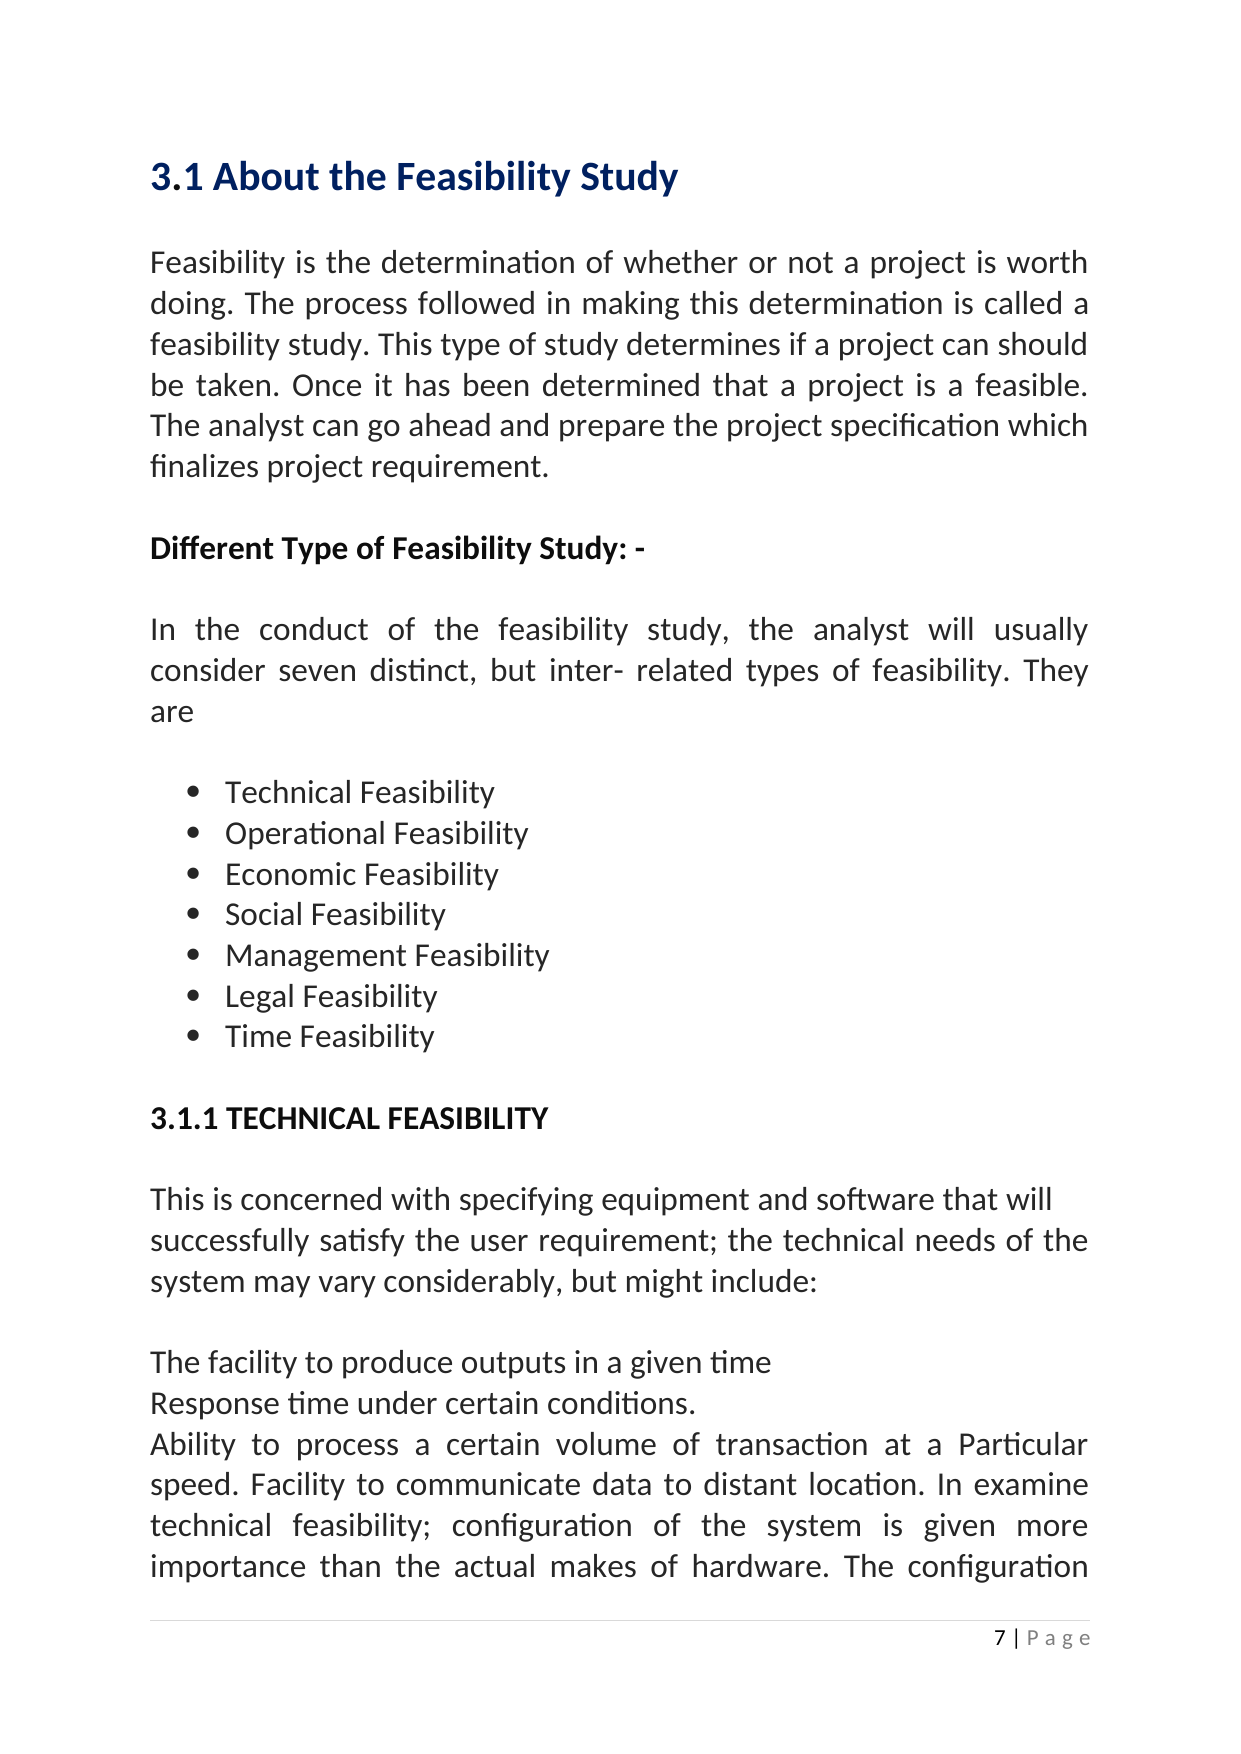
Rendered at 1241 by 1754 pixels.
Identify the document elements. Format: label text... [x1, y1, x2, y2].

text This is concerned with specifying equipment and software that will successfully satisfy the user requirement; the technical needs of the system may vary considerably, but might include: [150, 1178, 1090, 1301]
text The facility to produce outputs in a given time [150, 1341, 1090, 1382]
text 3.1 About the Feasibility Study [150, 150, 1090, 201]
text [150, 1423, 1090, 1586]
text Response time under certain conditions. [150, 1382, 1090, 1423]
list Time Feasibility [187, 1015, 1090, 1056]
list Management Feasibility [187, 934, 1090, 975]
list Legal Feasibility [187, 975, 1090, 1015]
text 3.1.1 TECHNICAL FEASIBILITY [150, 1097, 1090, 1138]
list Operational Feasibility [187, 812, 1090, 852]
list Social Feasibility [187, 893, 1090, 934]
text In the conduct of the feasibility study, the analyst will usually consider seven distinct, but inter- related types of feasibility. They are [150, 608, 1090, 730]
list Economic Feasibility [187, 852, 1090, 893]
text Different Type of Feasibility Study: - [150, 527, 1090, 567]
text Feasibility is the determination of whether or not a project is worth doing. The process followed in making this determination is called a feasibility study. This type of study determines if a project can should be taken. Once it has been determined that a project is a feasible. The analyst can go ahead and prepare the project specification which finalizes project requirement. [150, 242, 1090, 486]
list Technical Feasibility [187, 771, 1090, 812]
